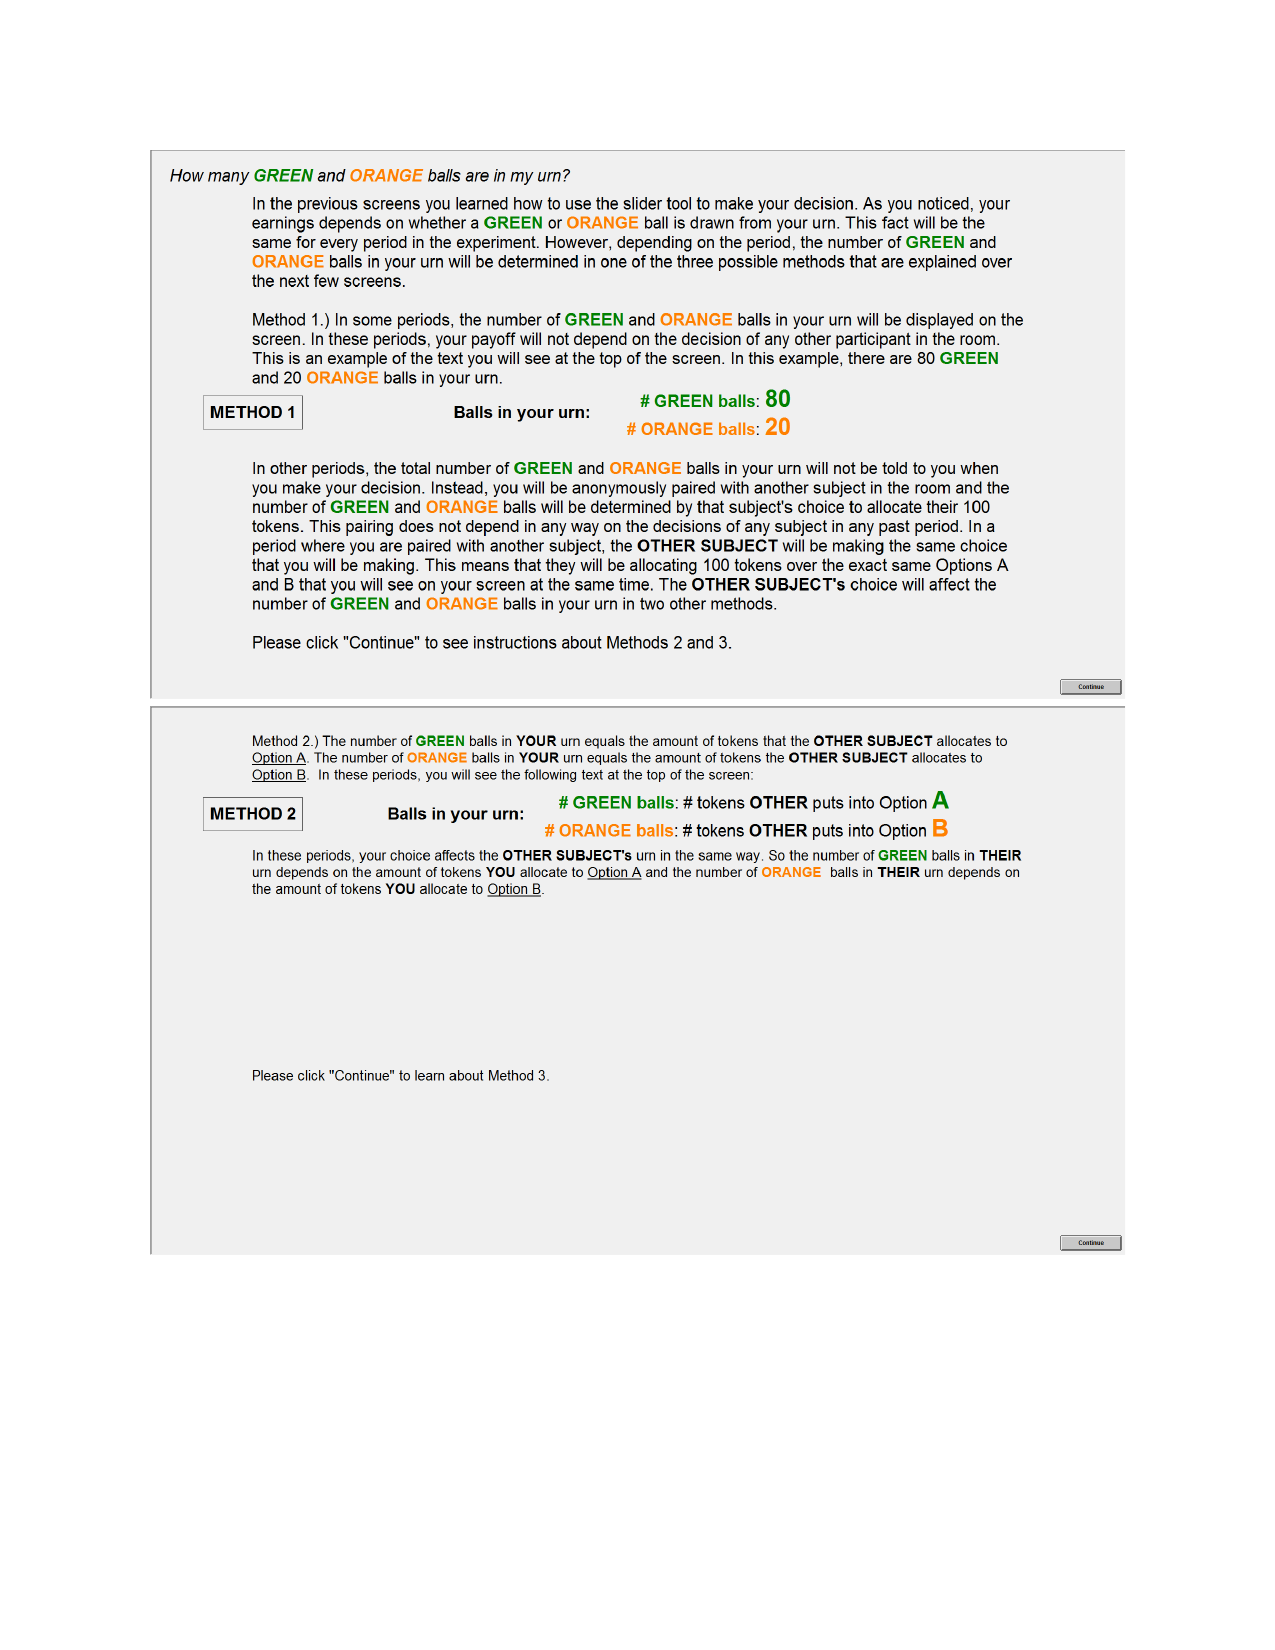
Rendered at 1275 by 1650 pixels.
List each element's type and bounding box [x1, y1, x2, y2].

picture [150, 150, 1125, 699]
picture [150, 706, 1125, 1255]
